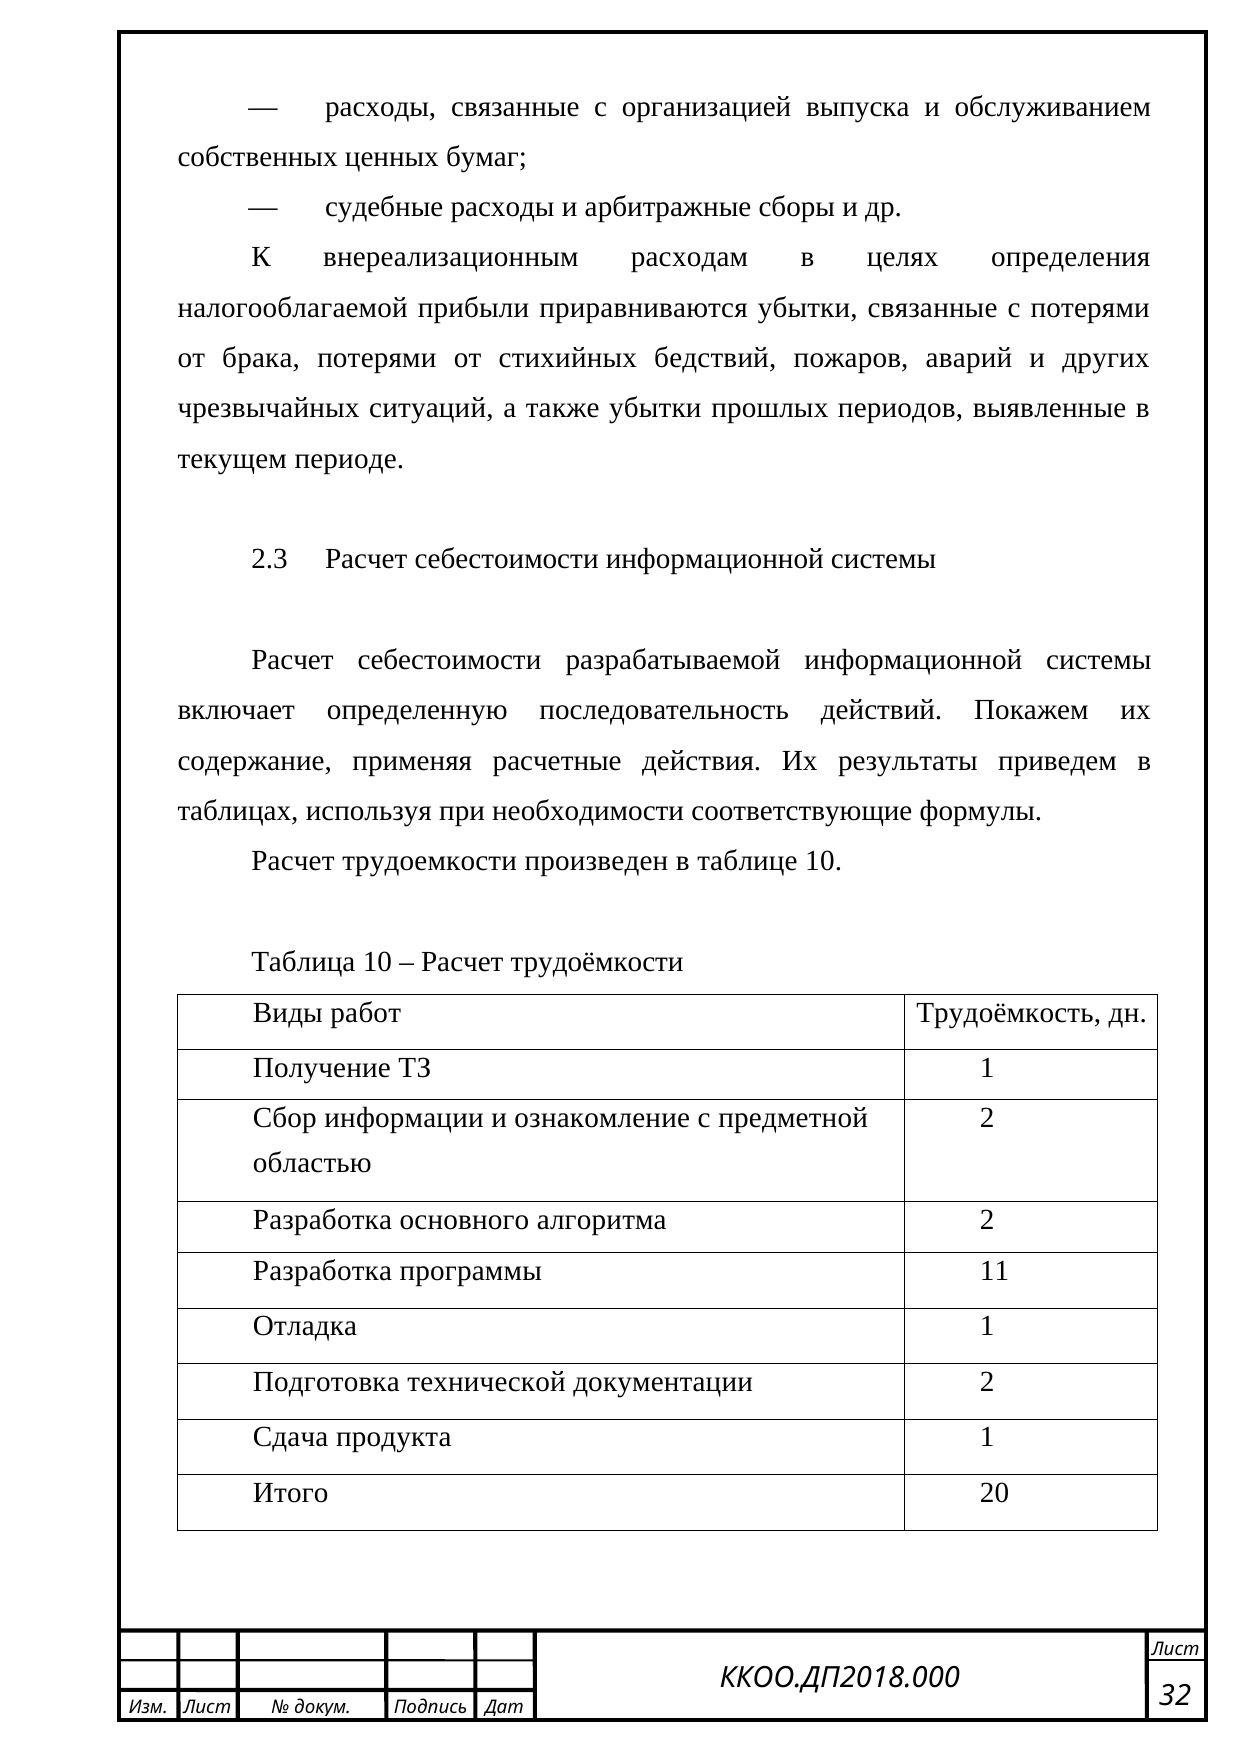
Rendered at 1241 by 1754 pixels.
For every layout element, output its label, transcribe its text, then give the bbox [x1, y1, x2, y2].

table_cell Сбор информации и ознакомление с предметной [178, 1100, 904, 1145]
text 2.3 Расчет себестоимости информационной системы [177, 541, 1152, 575]
table_cell 2 [905, 1364, 1157, 1418]
table_cell Разработка основного алгоритма [178, 1202, 904, 1252]
table_cell Итого [178, 1475, 904, 1529]
table_cell 1 [905, 1309, 1157, 1363]
table_header Виды работ [178, 995, 904, 1049]
text Расчет себестоимости разрабатываемой информационной системы включает определенную последовательность действий. Покажем их содержание, применяя расчетные действия. Их результаты приведем в таблицах, используя при необходимости соответствующие формулы. [177, 642, 1152, 827]
table_cell областью [178, 1145, 904, 1201]
text К внереализационным расходам в целях определения налогооблагаемой прибыли приравниваются убытки, связанные с потерями от брака, потерями от стихийных бедствий, пожаров, аварий и других чрезвычайных ситуаций, а также убытки прошлых периодов, выявленные в текущем периоде. [177, 239, 1152, 474]
table_cell 1 [905, 1050, 1157, 1099]
table_header Трудоёмкость, дн. [905, 995, 1157, 1049]
table_cell 2 [905, 1100, 1157, 1145]
text Расчет трудоемкости произведен в таблице 10. [177, 843, 1152, 877]
text Таблица 10 – Расчет трудоёмкости [177, 944, 1152, 977]
table_cell Разработка программы [178, 1253, 904, 1307]
table_cell Сдача продукта [178, 1420, 904, 1474]
table_cell [905, 1145, 1157, 1201]
table_cell Подготовка технической документации [178, 1364, 904, 1418]
table_cell 2 [905, 1202, 1157, 1252]
list судебные расходы и арбитражные сборы и др. [177, 189, 1152, 223]
list расходы, связанные с организацией выпуска и обслуживанием собственных ценных бумаг; [177, 89, 1152, 172]
table_cell Отладка [178, 1309, 904, 1363]
table_cell 11 [905, 1253, 1157, 1307]
table_cell 1 [905, 1420, 1157, 1474]
table_cell Получение ТЗ [178, 1050, 904, 1099]
table_cell 20 [905, 1475, 1157, 1529]
